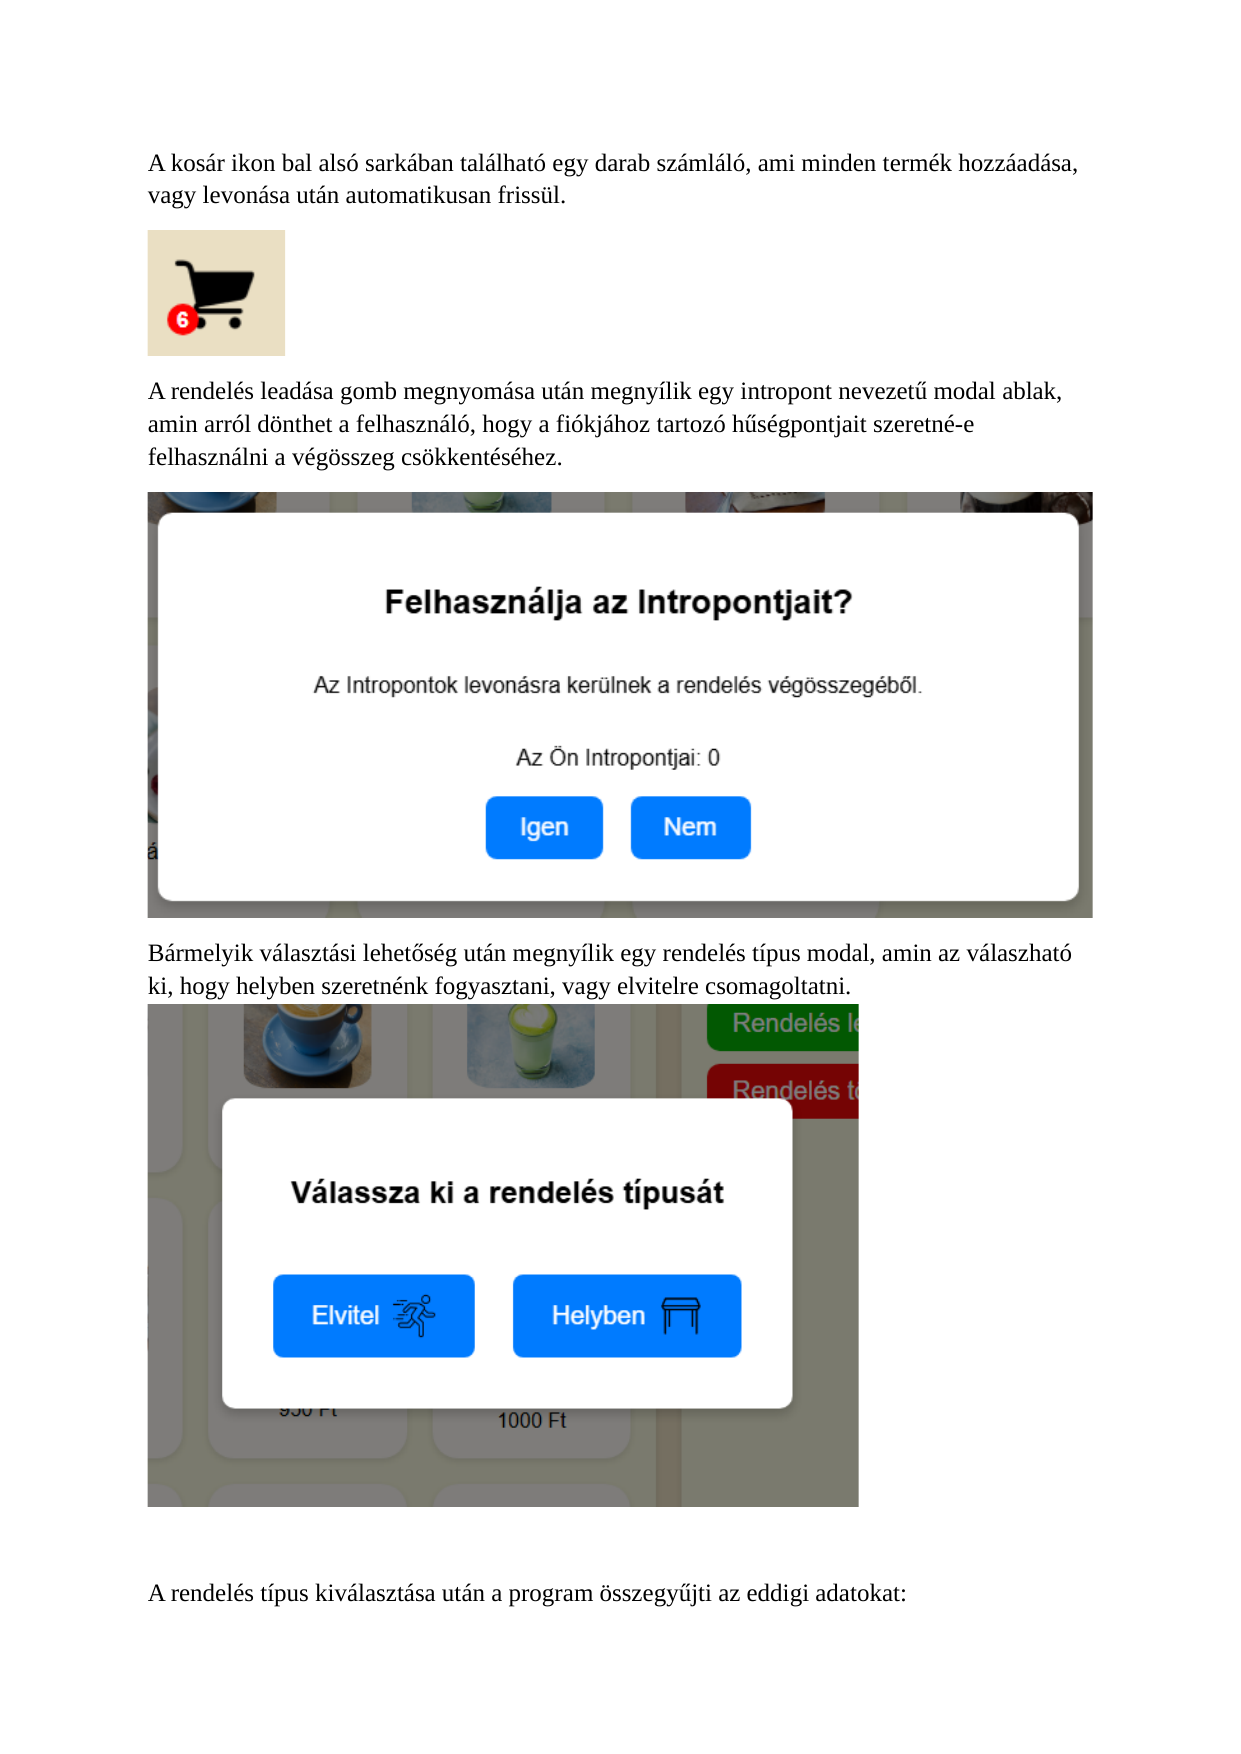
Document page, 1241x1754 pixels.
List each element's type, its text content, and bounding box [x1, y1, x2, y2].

picture [147, 230, 286, 356]
text A rendelés típus kiválasztása után a program összegyűjti az eddigi adatokat: [148, 1578, 1093, 1606]
picture [147, 492, 1093, 918]
text A rendelés leadása gomb megnyomása után megnyílik egy intropont nevezetű modal ablak, amin arról dönthet a felhasználó, hogy a fiókjához tartozó hűségpontjait szeretné-e felhasználni a végösszeg csökkentéséhez. [148, 376, 1093, 471]
text A kosár ikon bal alsó sarkában található egy darab számláló, ami minden termék hozzáadása, vagy levonása után automatikusan frissül. [148, 148, 1093, 209]
picture [147, 1004, 859, 1507]
